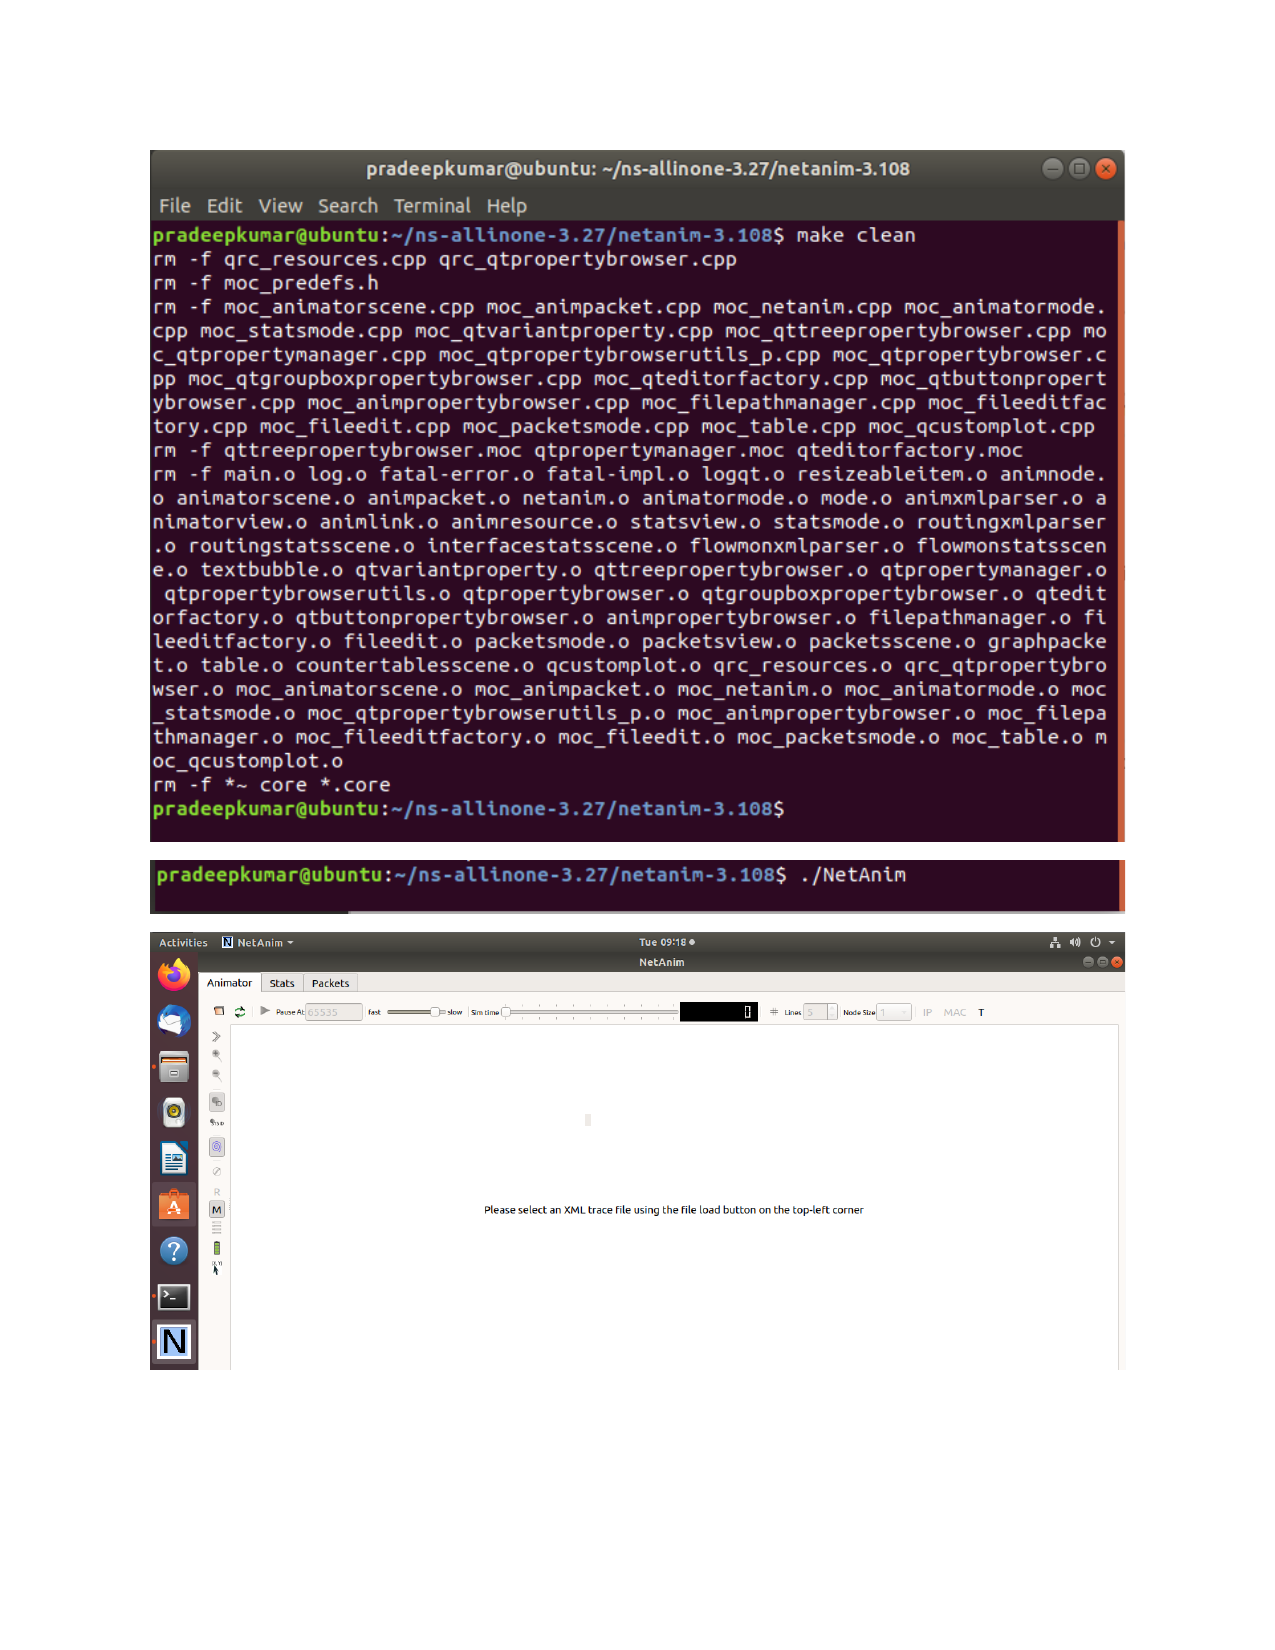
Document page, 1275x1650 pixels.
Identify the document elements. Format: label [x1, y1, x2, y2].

picture [150, 860, 1125, 914]
picture [150, 150, 1125, 842]
picture [150, 932, 1125, 1370]
